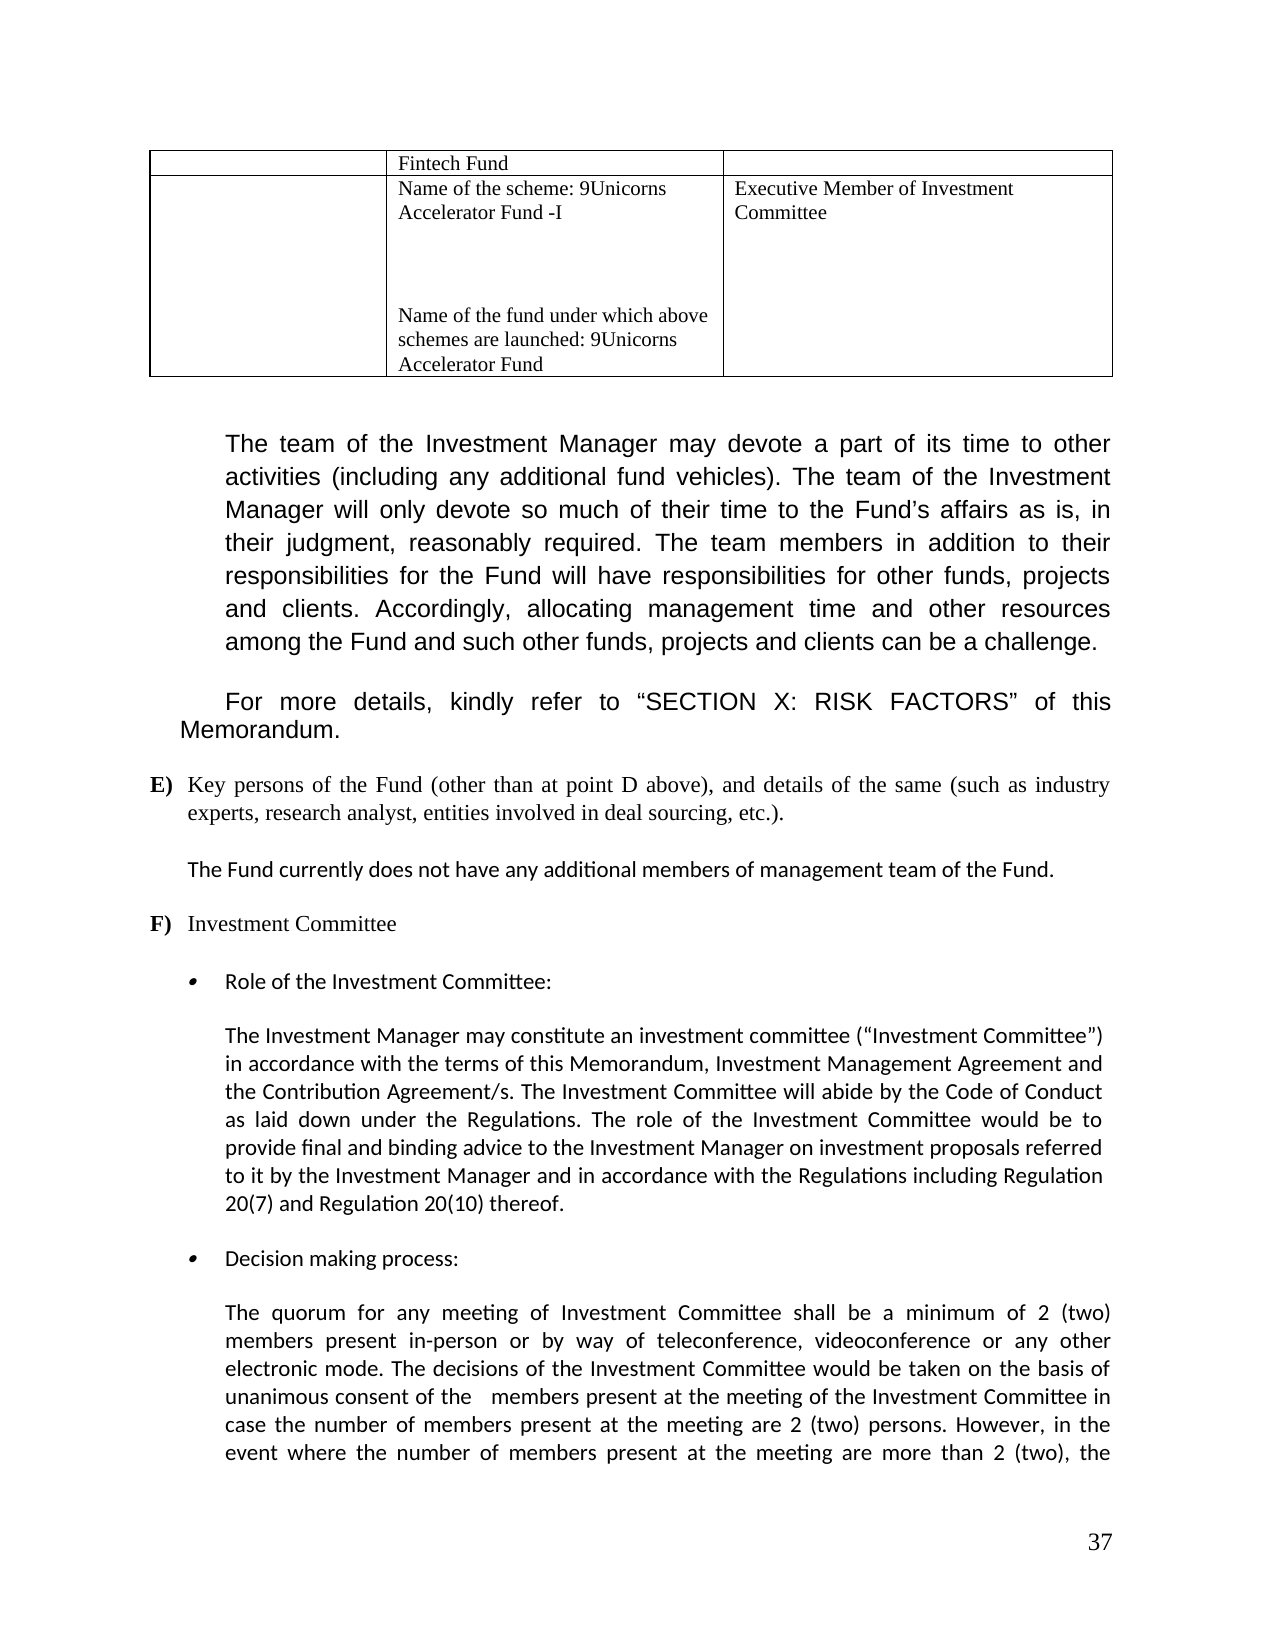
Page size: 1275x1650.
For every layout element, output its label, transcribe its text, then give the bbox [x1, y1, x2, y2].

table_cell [724, 151, 1112, 175]
list Key persons of the Fund (other than at point D above), and details of the same (such as industry experts, research analyst, entities involved in deal sourcing, etc.). [150, 771, 1112, 825]
text The Investment Manager may constitute an investment committee (“Investment Committee”) in accordance with the terms of this Memorandum, Investment Management Agreement and the Contribution Agreement/s. The Investment Committee will abide by the Code of Conduct as laid down under the Regulations. The role of the Investment Committee would be to provide final and binding advice to the Investment Manager on investment proposals referred to it by the Investment Manager and in accordance with the Regulations including Regulation 20(7) and Regulation 20(10) thereof. [225, 1021, 1104, 1217]
table_cell [151, 151, 386, 175]
text The team of the Investment Manager may devote a part of its time to other activities (including any additional fund vehicles). The team of the Investment Manager will only devote so much of their time to the Fund’s affairs as is, in their judgment, reasonably required. The team members in addition to their responsibilities for the Fund will have responsibilities for other funds, projects and clients. Accordingly, allocating management time and other resources among the Fund and such other funds, projects and clients can be a challenge. [225, 429, 1112, 656]
list Investment Committee [150, 910, 1112, 936]
table_cell [151, 176, 386, 376]
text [225, 1298, 1112, 1466]
list Role of the Investment Committee: [187, 967, 1104, 995]
text The Fund currently does not have any additional members of management team of the Fund. [179, 854, 1112, 883]
text For more details, kindly refer to “SECTION X: RISK FACTORS” of this Memorandum. [179, 687, 1112, 744]
table_cell Executive Member of Investment Committee [724, 176, 1112, 376]
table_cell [387, 151, 723, 175]
table_cell Name of the scheme: 9Unicorns Accelerator Fund -I Name of the fund under which above schemes are launched: 9Unicorns Accelerator Fund [387, 176, 723, 376]
list Decision making process: [187, 1244, 1104, 1272]
